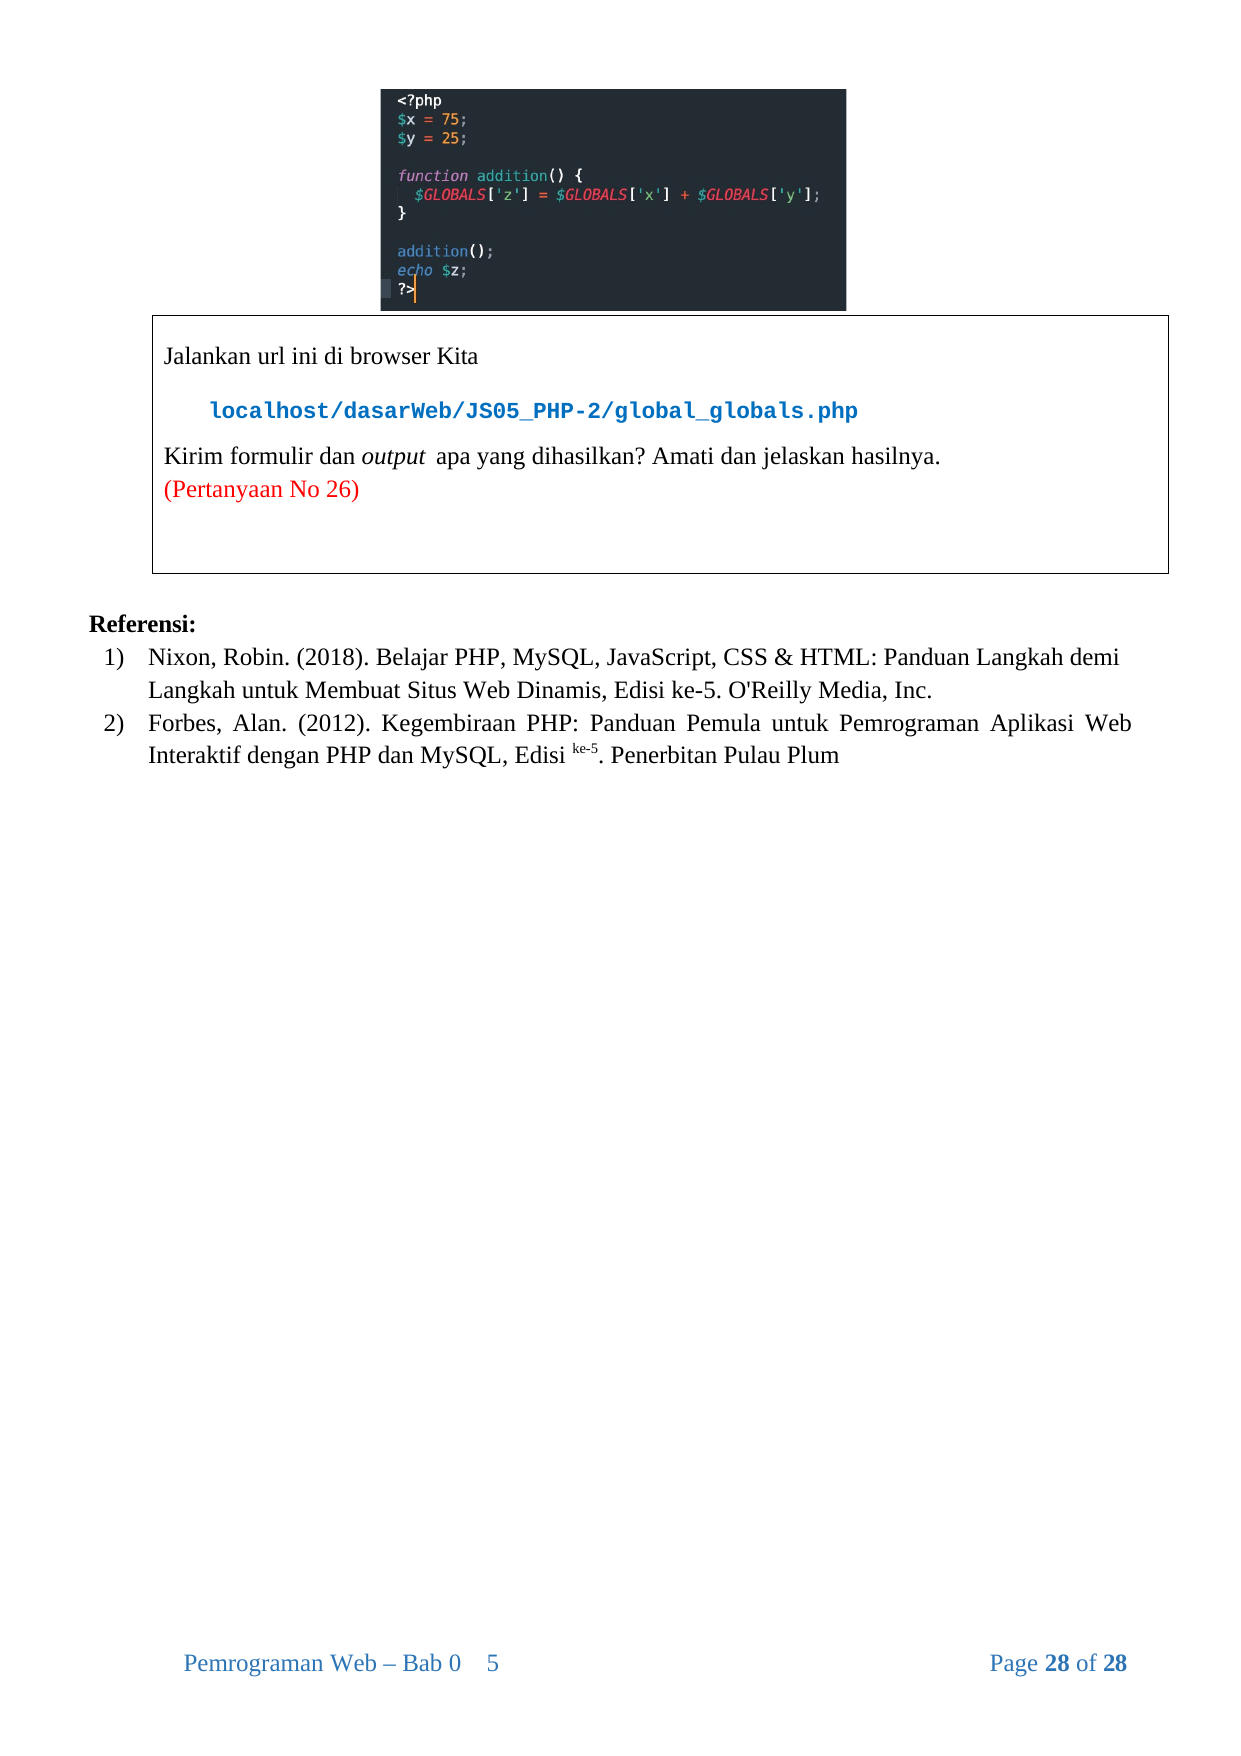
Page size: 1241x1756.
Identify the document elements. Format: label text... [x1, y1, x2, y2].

picture [380, 89, 847, 311]
list Forbes, Alan. (2012). Kegembiraan PHP: Panduan Pemula untuk Pemrograman Aplikasi Web Interaktif dengan PHP dan MySQL, Edisi ke-5. Penerbitan Pulau Plum [103, 708, 1151, 769]
list Nixon, Robin. (2018). Belajar PHP, MySQL, JavaScript, CSS & HTML: Panduan Langkah demi Langkah untuk Membuat Situs Web Dinamis, Edisi ke-5. O'Reilly Media, Inc. [103, 642, 1152, 704]
subtitle Referensi: [89, 609, 1166, 637]
